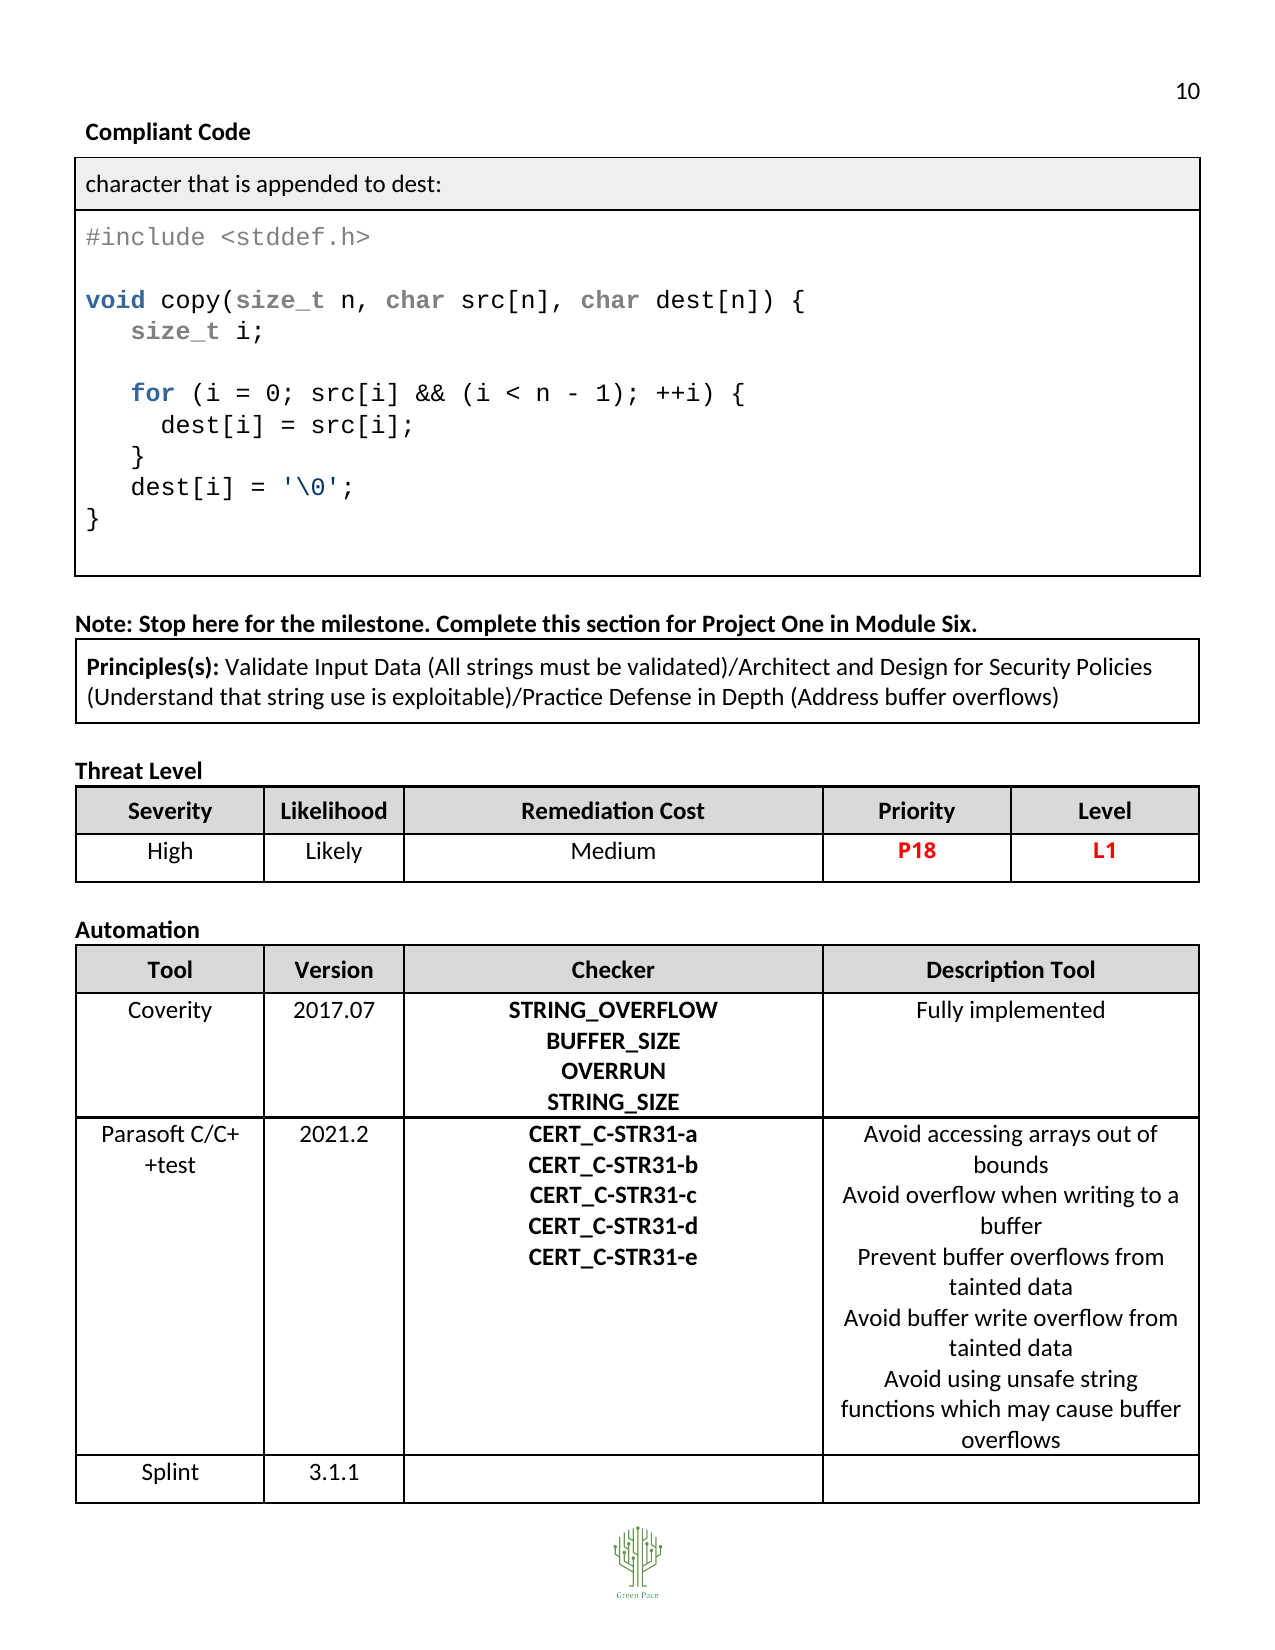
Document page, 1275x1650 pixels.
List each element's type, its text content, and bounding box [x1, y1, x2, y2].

table_header Likelihood [265, 788, 403, 833]
text Note: Stop here for the milestone. Complete this section for Project One in Module Six. [75, 608, 1200, 638]
table_cell [824, 1456, 1198, 1502]
table_cell Coverity [77, 994, 263, 1116]
table_header Principles(s): Validate Input Data (All strings must be validated)/Architect and Design for Security Policies (Understand that string use is exploitable)/Practice Defense in Depth (Address buffer overflows) [77, 640, 1198, 722]
table_cell STRING_OVERFLOW BUFFER_SIZE OVERRUN STRING_SIZE [405, 994, 822, 1116]
picture [605, 1521, 670, 1606]
table_cell Medium [405, 835, 822, 881]
table_cell CERT_C-STR31-a CERT_C-STR31-b CERT_C-STR31-c CERT_C-STR31-d CERT_C-STR31-e [405, 1119, 822, 1454]
table_header Remediation Cost [405, 788, 822, 833]
table_cell High [77, 835, 263, 881]
table_header Tool [77, 946, 263, 992]
table_cell Parasoft C/C++test [77, 1119, 263, 1454]
table_cell Avoid accessing arrays out of bounds Avoid overflow when writing to a buffer Prevent buffer overflows from tainted data Avoid buffer write overflow from tainted data Avoid using unsafe string functions which may cause buffer overflows [824, 1119, 1198, 1454]
table_cell 3.1.1 [265, 1456, 403, 1502]
table_cell [405, 1456, 822, 1502]
table_header Severity [77, 788, 263, 833]
table_cell 2017.07 [265, 994, 403, 1116]
table_header Compliant Code [75, 106, 1200, 157]
table_cell Splint [77, 1456, 263, 1502]
table_cell L1 [1012, 835, 1198, 881]
table_cell 2021.2 [265, 1119, 403, 1454]
table_header Description Tool [824, 946, 1198, 992]
table_header Checker [405, 946, 822, 992]
table_header Priority [824, 788, 1010, 833]
table_cell P18 [824, 835, 1010, 881]
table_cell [76, 158, 1199, 209]
text Threat Level [75, 755, 1200, 785]
text Automation [75, 914, 1200, 944]
table_header Version [265, 946, 403, 992]
table_cell Fully implemented [824, 994, 1198, 1116]
table_cell Likely [265, 835, 403, 881]
table_cell #include <stddef.h> void copy(size_t n, char src[n], char dest[n]) { size_t i; for (i = 0; src[i] && (i < n - 1); ++i) { dest[i] = src[i]; } dest[i] = '\0'; } [76, 211, 1199, 575]
table_header Level [1012, 788, 1198, 833]
